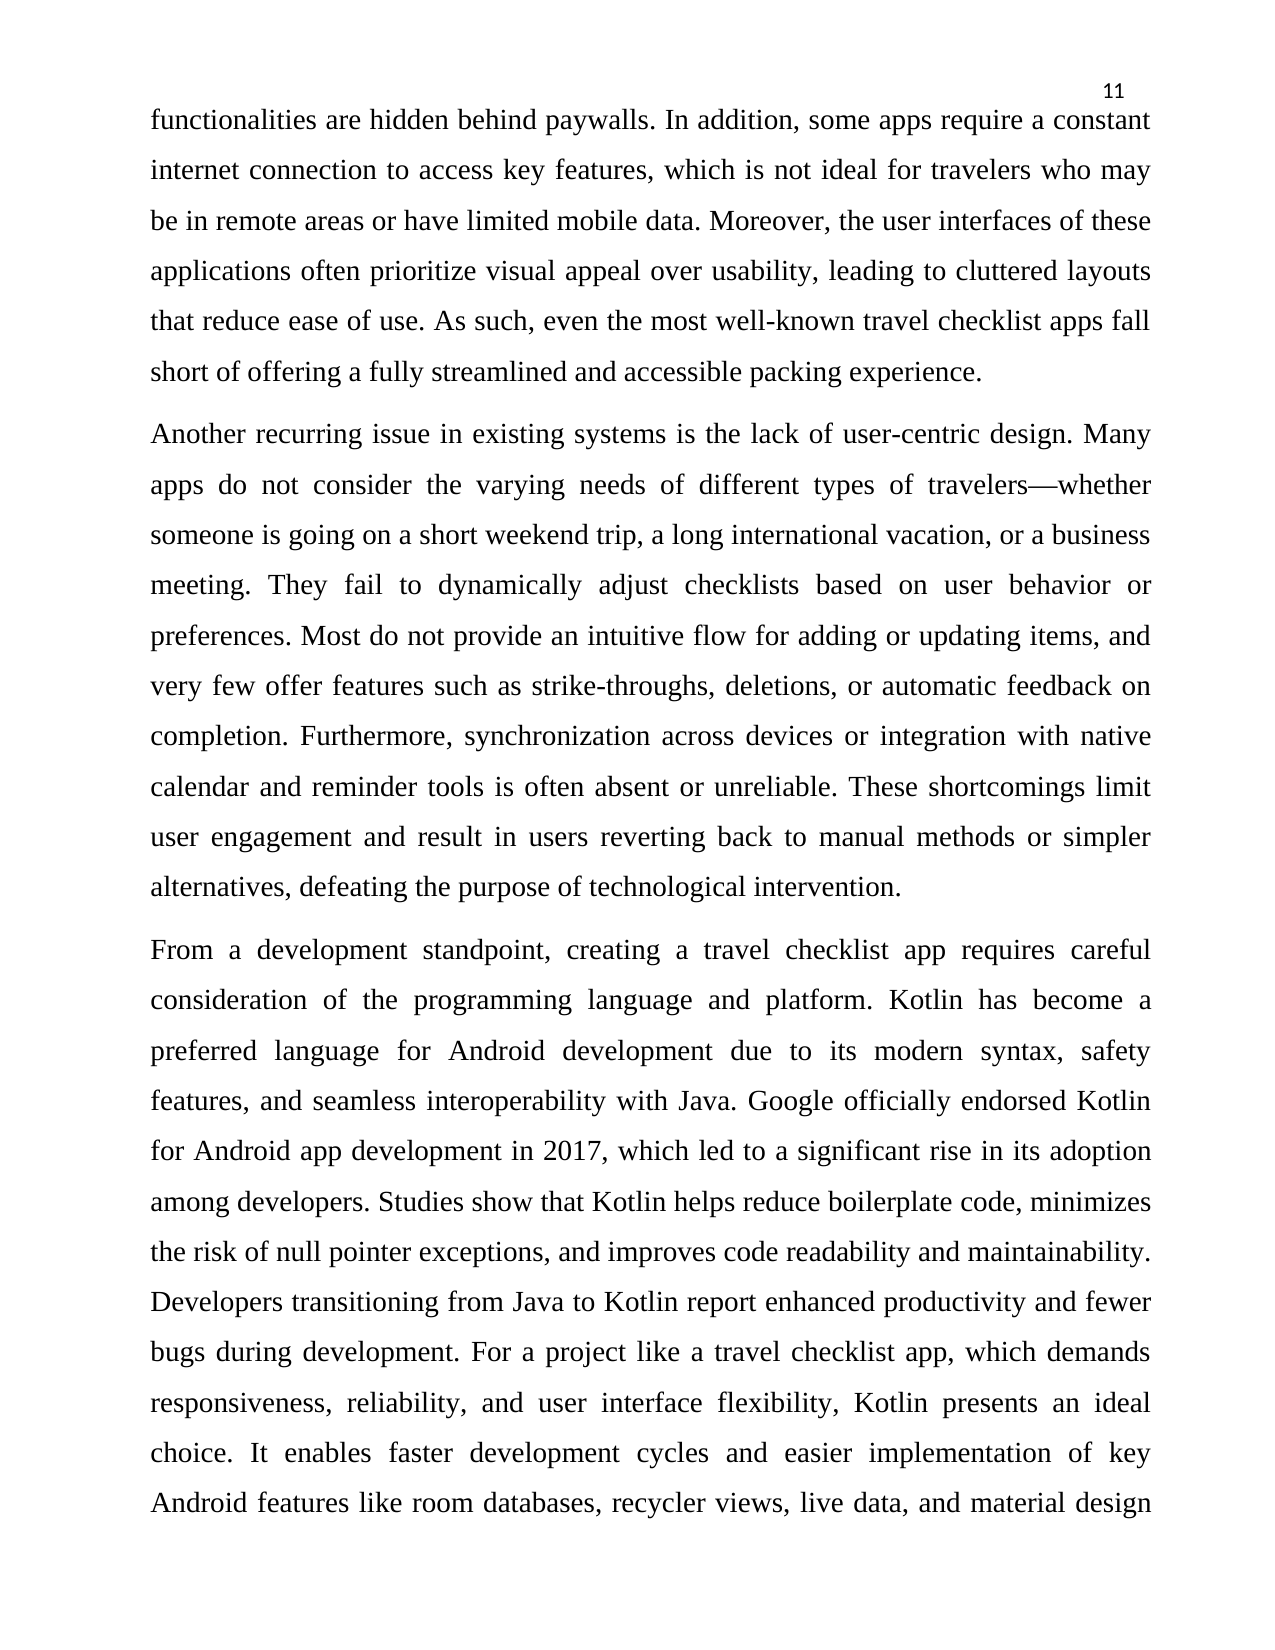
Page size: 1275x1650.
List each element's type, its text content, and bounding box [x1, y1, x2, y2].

text Another recurring issue in existing systems is the lack of user-centric design. Many apps do not consider the varying needs of different types of travelers—whether someone is going on a short weekend trip, a long international vacation, or a business meeting. They fail to dynamically adjust checklists based on user behavior or preferences. Most do not provide an intuitive flow for adding or updating items, and very few offer features such as strike-throughs, deletions, or automatic feedback on completion. Furthermore, synchronization across devices or integration with native calendar and reminder tools is often absent or unreliable. These shortcomings limit user engagement and result in users reverting back to manual methods or simpler alternatives, defeating the purpose of technological intervention. [150, 416, 1152, 903]
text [150, 932, 1152, 1519]
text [150, 102, 1152, 387]
